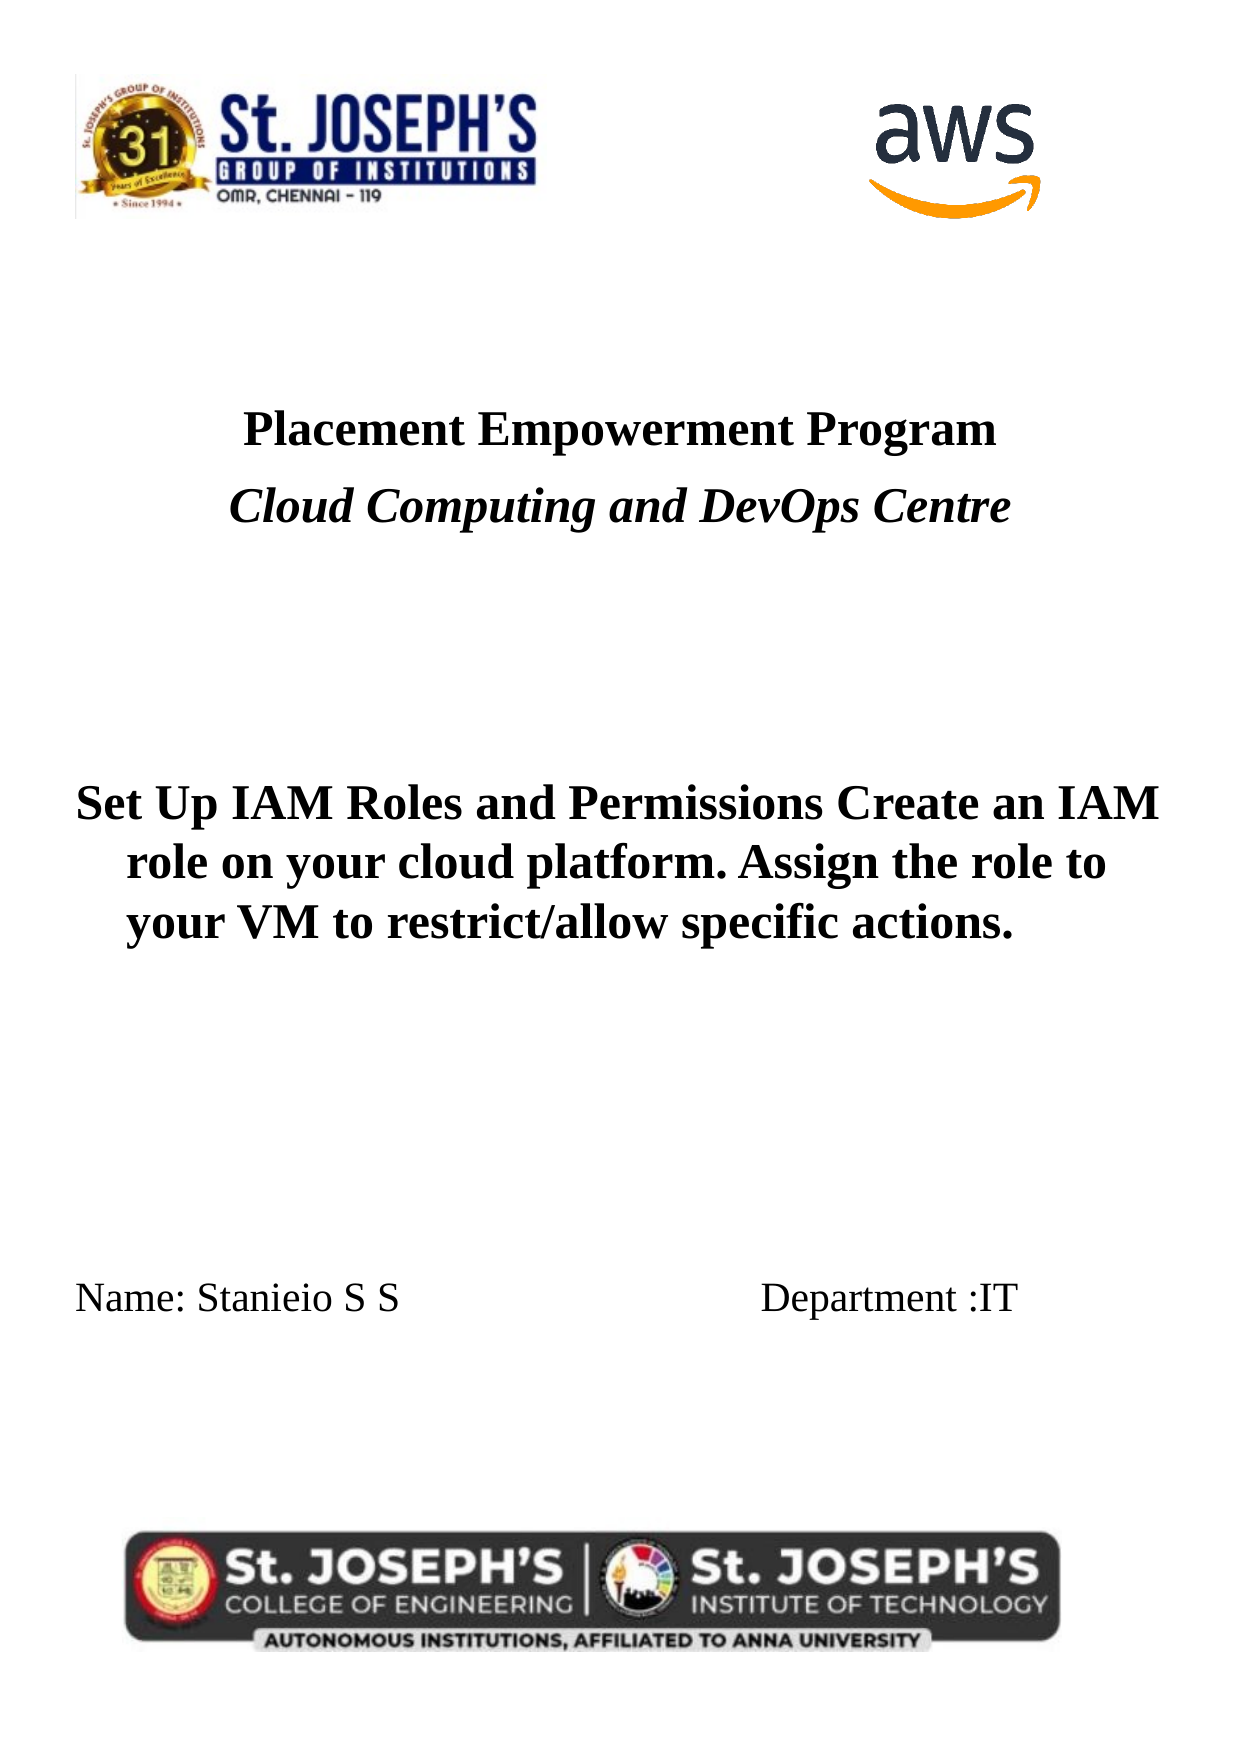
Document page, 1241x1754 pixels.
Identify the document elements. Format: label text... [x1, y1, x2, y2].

picture [75, 74, 547, 219]
text Set Up IAM Roles and Permissions Create an IAM role on your cloud platform. Assign the role to your VM to restrict/allow specific actions. [75, 773, 1173, 949]
picture [868, 103, 1041, 219]
picture [121, 1517, 1062, 1652]
text Name: Stanieio S S Department :IT [75, 1273, 1173, 1321]
text Cloud Computing and DevOps Centre [228, 476, 1173, 533]
text Placement Empowerment Program [243, 398, 1173, 456]
